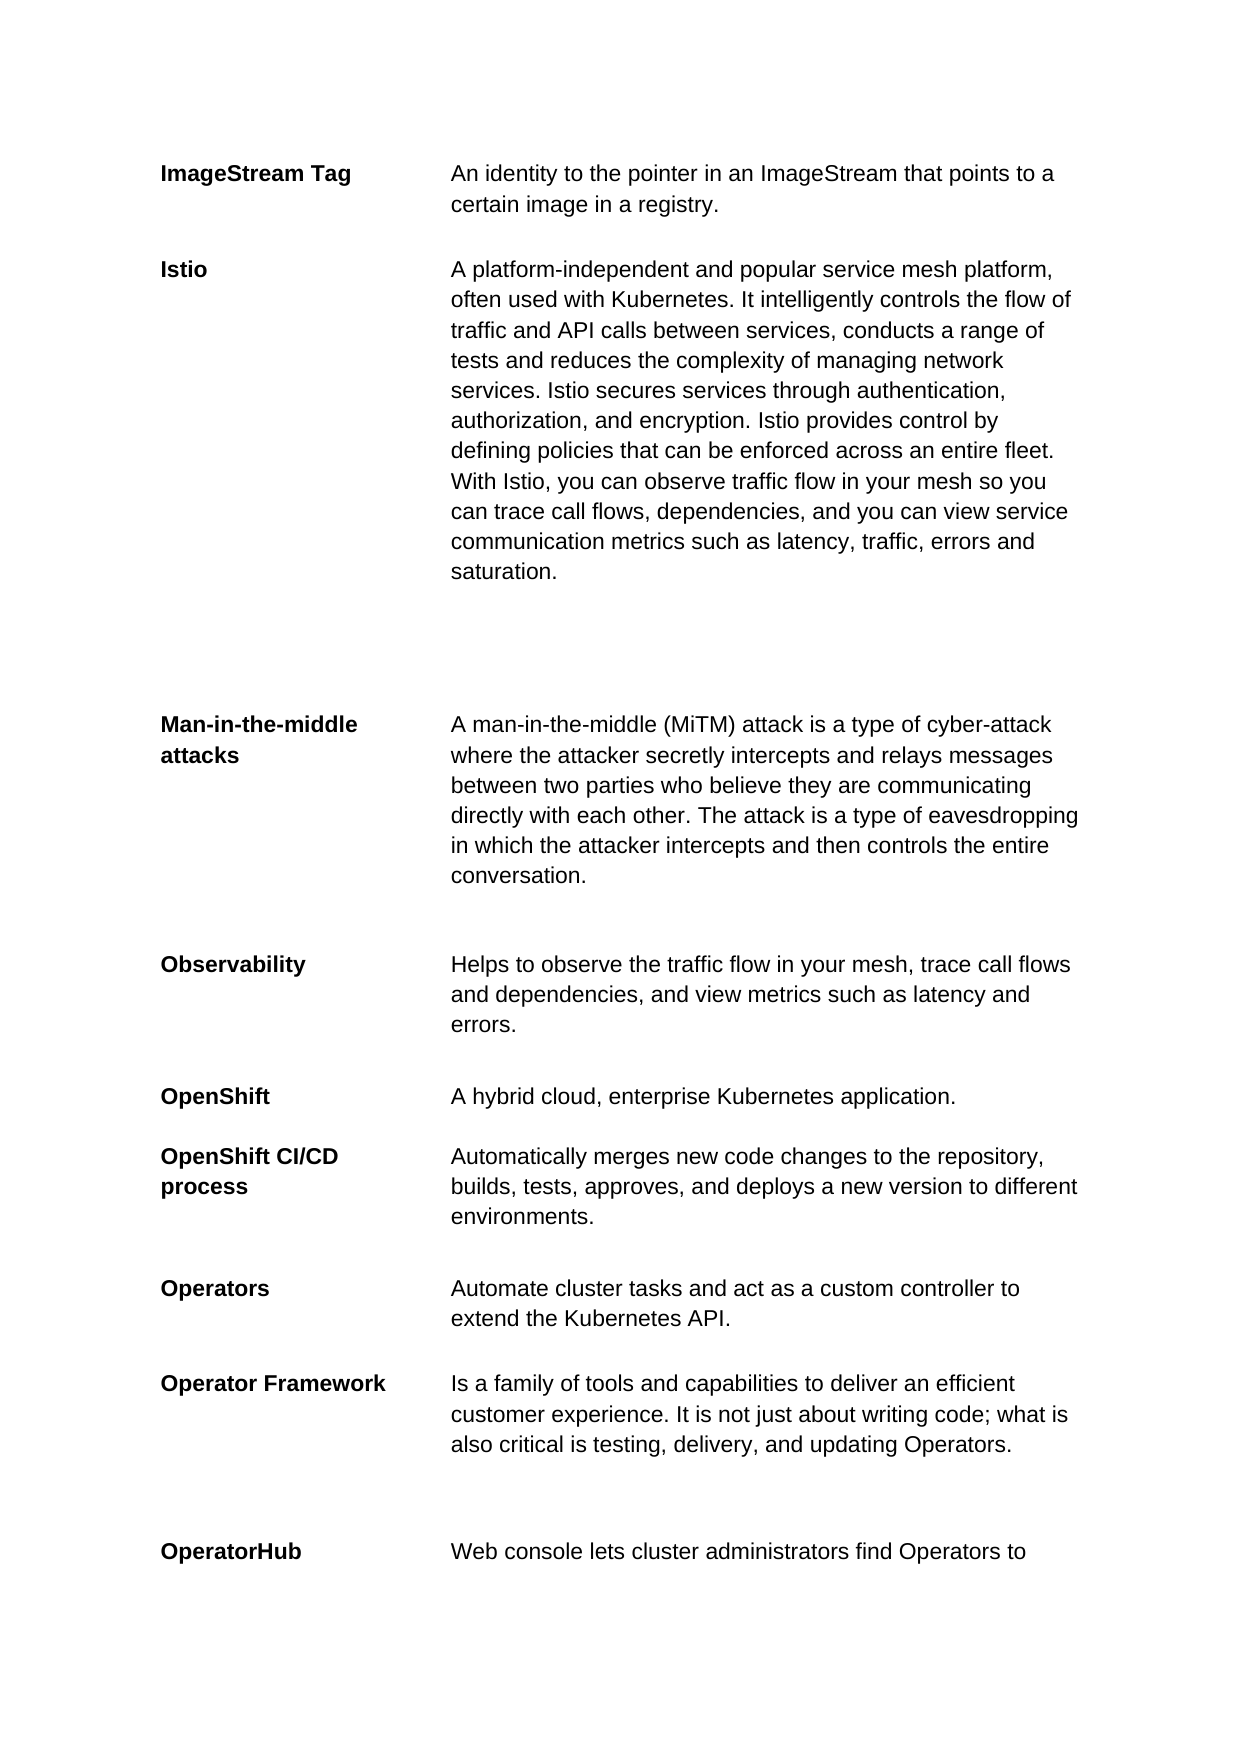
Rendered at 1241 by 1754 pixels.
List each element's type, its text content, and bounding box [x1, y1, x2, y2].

table_cell OperatorHub [150, 1528, 440, 1604]
table_cell A hybrid cloud, enterprise Kubernetes application. [440, 1073, 1090, 1132]
table_cell A man-in-the-middle (MiTM) attack is a type of cyber-attack where the attacker secretly intercepts and relays messages between two parties who believe they are communicating directly with each other. The attack is a type of eavesdropping in which the attacker intercepts and then controls the entire conversation. [440, 701, 1090, 941]
table_cell Automate cluster tasks and act as a custom controller to extend the Kubernetes API. [440, 1264, 1090, 1360]
table_cell Man-in-the-middle attacks [150, 701, 440, 941]
table_cell OpenShift CI/CD process [150, 1132, 440, 1264]
table_cell OpenShift [150, 1073, 440, 1132]
table_cell ImageStream Tag [150, 150, 440, 246]
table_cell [440, 1528, 1090, 1604]
table_cell Operators [150, 1264, 440, 1360]
table_cell Observability [150, 941, 440, 1072]
table_cell Operator Framework [150, 1360, 440, 1528]
table_cell Is a family of tools and capabilities to deliver an efficient customer experience. It is not just about writing code; what is also critical is testing, delivery, and updating Operators. [440, 1360, 1090, 1528]
table_cell An identity to the pointer in an ImageStream that points to a certain image in a registry. [440, 150, 1090, 246]
table_cell Istio [150, 246, 440, 701]
table_cell Helps to observe the traffic flow in your mesh, trace call flows and dependencies, and view metrics such as latency and errors. [440, 941, 1090, 1072]
table_cell Automatically merges new code changes to the repository, builds, tests, approves, and deploys a new version to different environments. [440, 1132, 1090, 1264]
table_cell A platform-independent and popular service mesh platform, often used with Kubernetes. It intelligently controls the flow of traffic and API calls between services, conducts a range of tests and reduces the complexity of managing network services. Istio secures services through authentication, authorization, and encryption. Istio provides control by defining policies that can be enforced across an entire fleet. With Istio, you can observe traffic flow in your mesh so you can trace call flows, dependencies, and you can view service communication metrics such as latency, traffic, errors and saturation. [440, 246, 1090, 701]
